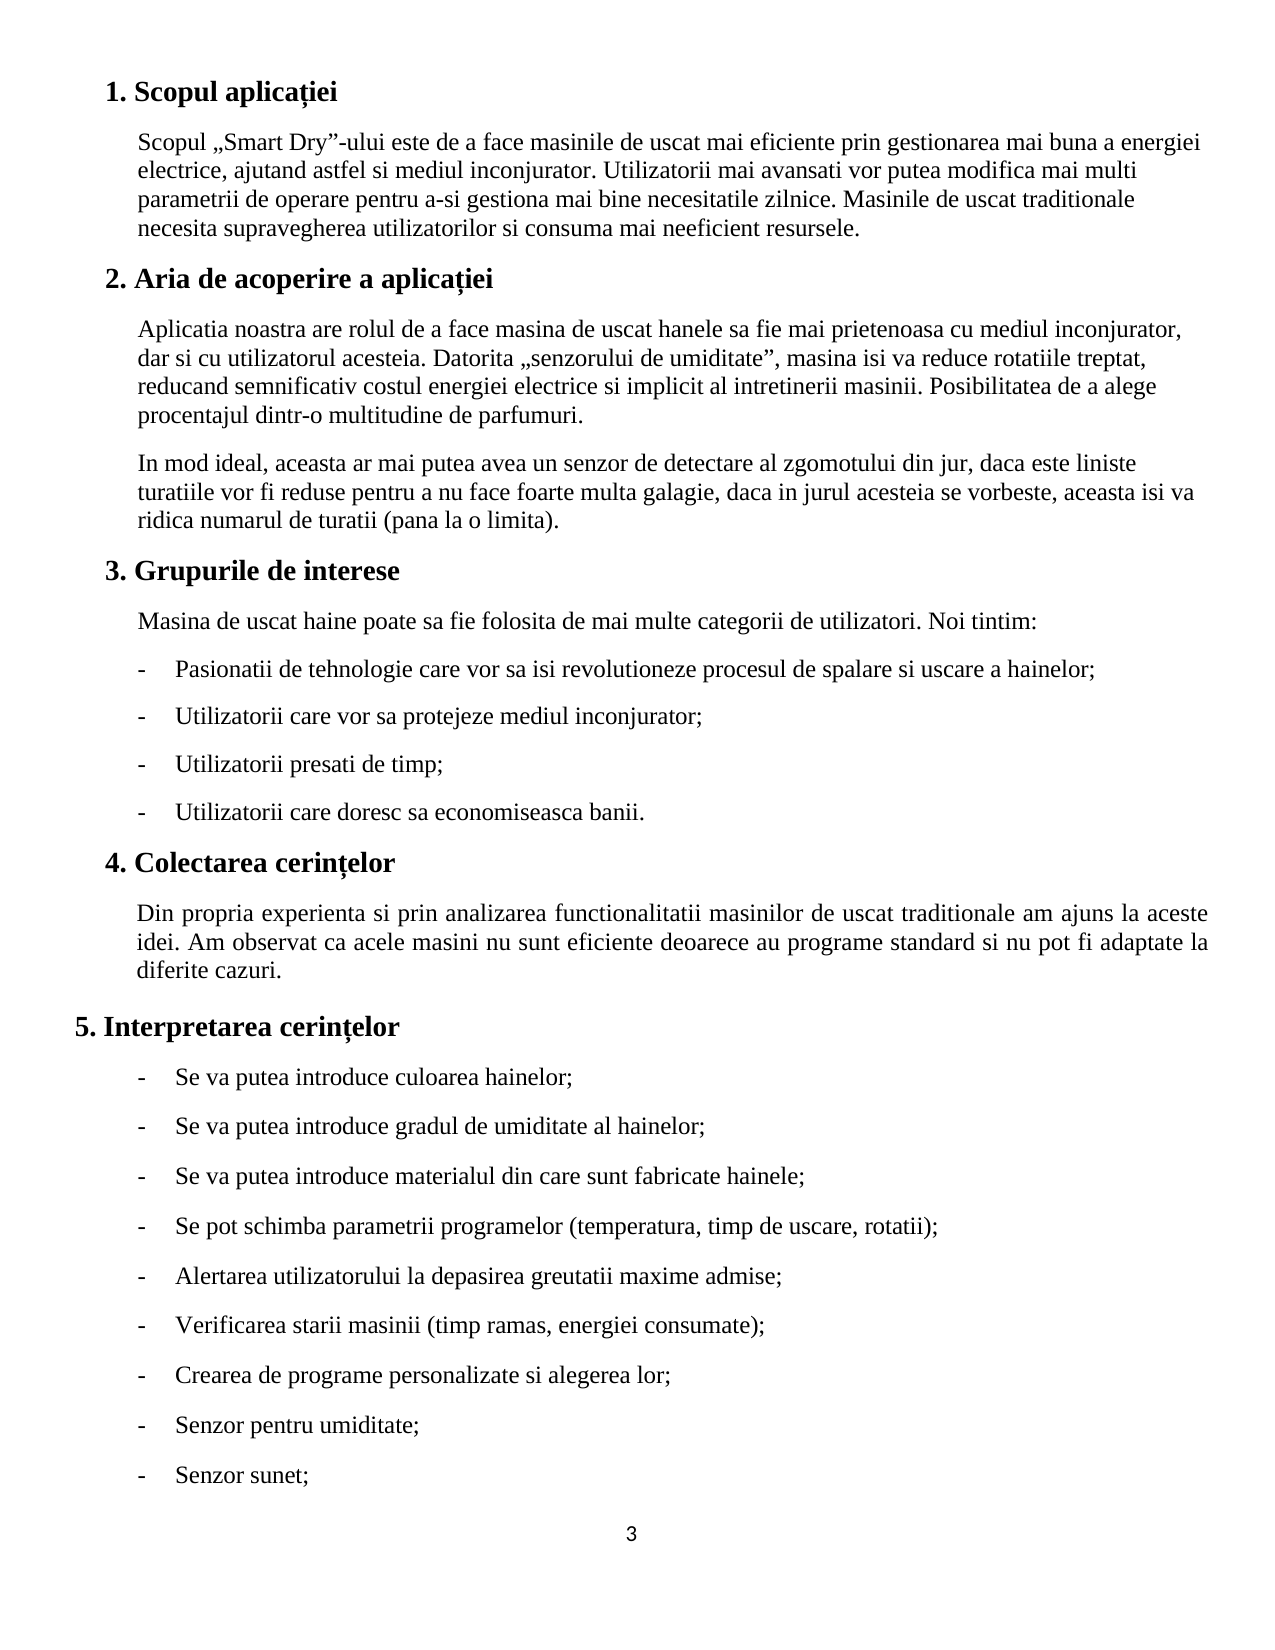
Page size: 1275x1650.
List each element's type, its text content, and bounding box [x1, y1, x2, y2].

subtitle Colectarea cerințelor [105, 845, 1210, 879]
list Alertarea utilizatorului la depasirea greutatii maxime admise; [137, 1261, 1198, 1289]
list Utilizatorii presati de timp; [137, 749, 1210, 778]
list Se pot schimba parametrii programelor (temperatura, timp de uscare, rotatii); [137, 1211, 1198, 1240]
list Se va putea introduce culoarea hainelor; [137, 1062, 1198, 1090]
list Senzor sunet; [137, 1460, 1198, 1489]
list Crearea de programe personalizate si alegerea lor; [137, 1360, 1198, 1389]
subtitle Scopul aplicației [105, 74, 1210, 108]
text Din propria experienta si prin analizarea functionalitatii masinilor de uscat traditionale am ajuns la aceste idei. Am observat ca acele masini nu sunt eficiente deoarece au programe standard si nu pot fi adaptate la diferite cazuri. [136, 898, 1210, 984]
text Aplicatia noastra are rolul de a face masina de uscat hanele sa fie mai prietenoasa cu mediul inconjurator, dar si cu utilizatorul acesteia. Datorita „senzorului de umiditate”, masina isi va reduce rotatiile treptat, reducand semnificativ costul energiei electrice si implicit al intretinerii masinii. Posibilitatea de a alege procentajul dintr-o multitudine de parfumuri. [137, 314, 1210, 429]
text Scopul „Smart Dry”-ului este de a face masinile de uscat mai eficiente prin gestionarea mai buna a energiei electrice, ajutand astfel si mediul inconjurator. Utilizatorii mai avansati vor putea modifica mai multi parametrii de operare pentru a-si gestiona mai bine necesitatile zilnice. Masinile de uscat traditionale necesita supravegherea utilizatorilor si consuma mai neeficient resursele. [137, 127, 1210, 242]
text Masina de uscat haine poate sa fie folosita de mai multe categorii de utilizatori. Noi tintim: [137, 606, 1210, 634]
list Se va putea introduce materialul din care sunt fabricate hainele; [137, 1161, 1198, 1190]
list Utilizatorii care vor sa protejeze mediul inconjurator; [137, 701, 1210, 730]
list Senzor pentru umiditate; [137, 1410, 1198, 1439]
subtitle Interpretarea cerințelor [74, 1009, 1210, 1043]
subtitle Aria de acoperire a aplicației [105, 261, 1210, 295]
list Utilizatorii care doresc sa economiseasca banii. [137, 797, 1210, 826]
text In mod ideal, aceasta ar mai putea avea un senzor de detectare al zgomotului din jur, daca este liniste turatiile vor fi reduse pentru a nu face foarte multa galagie, daca in jurul acesteia se vorbeste, aceasta isi va ridica numarul de turatii (pana la o limita). [137, 448, 1210, 534]
list Verificarea starii masinii (timp ramas, energiei consumate); [137, 1311, 1198, 1339]
list Se va putea introduce gradul de umiditate al hainelor; [137, 1111, 1198, 1140]
list Pasionatii de tehnologie care vor sa isi revolutioneze procesul de spalare si uscare a hainelor; [137, 654, 1210, 682]
subtitle Grupurile de interese [105, 553, 1210, 587]
